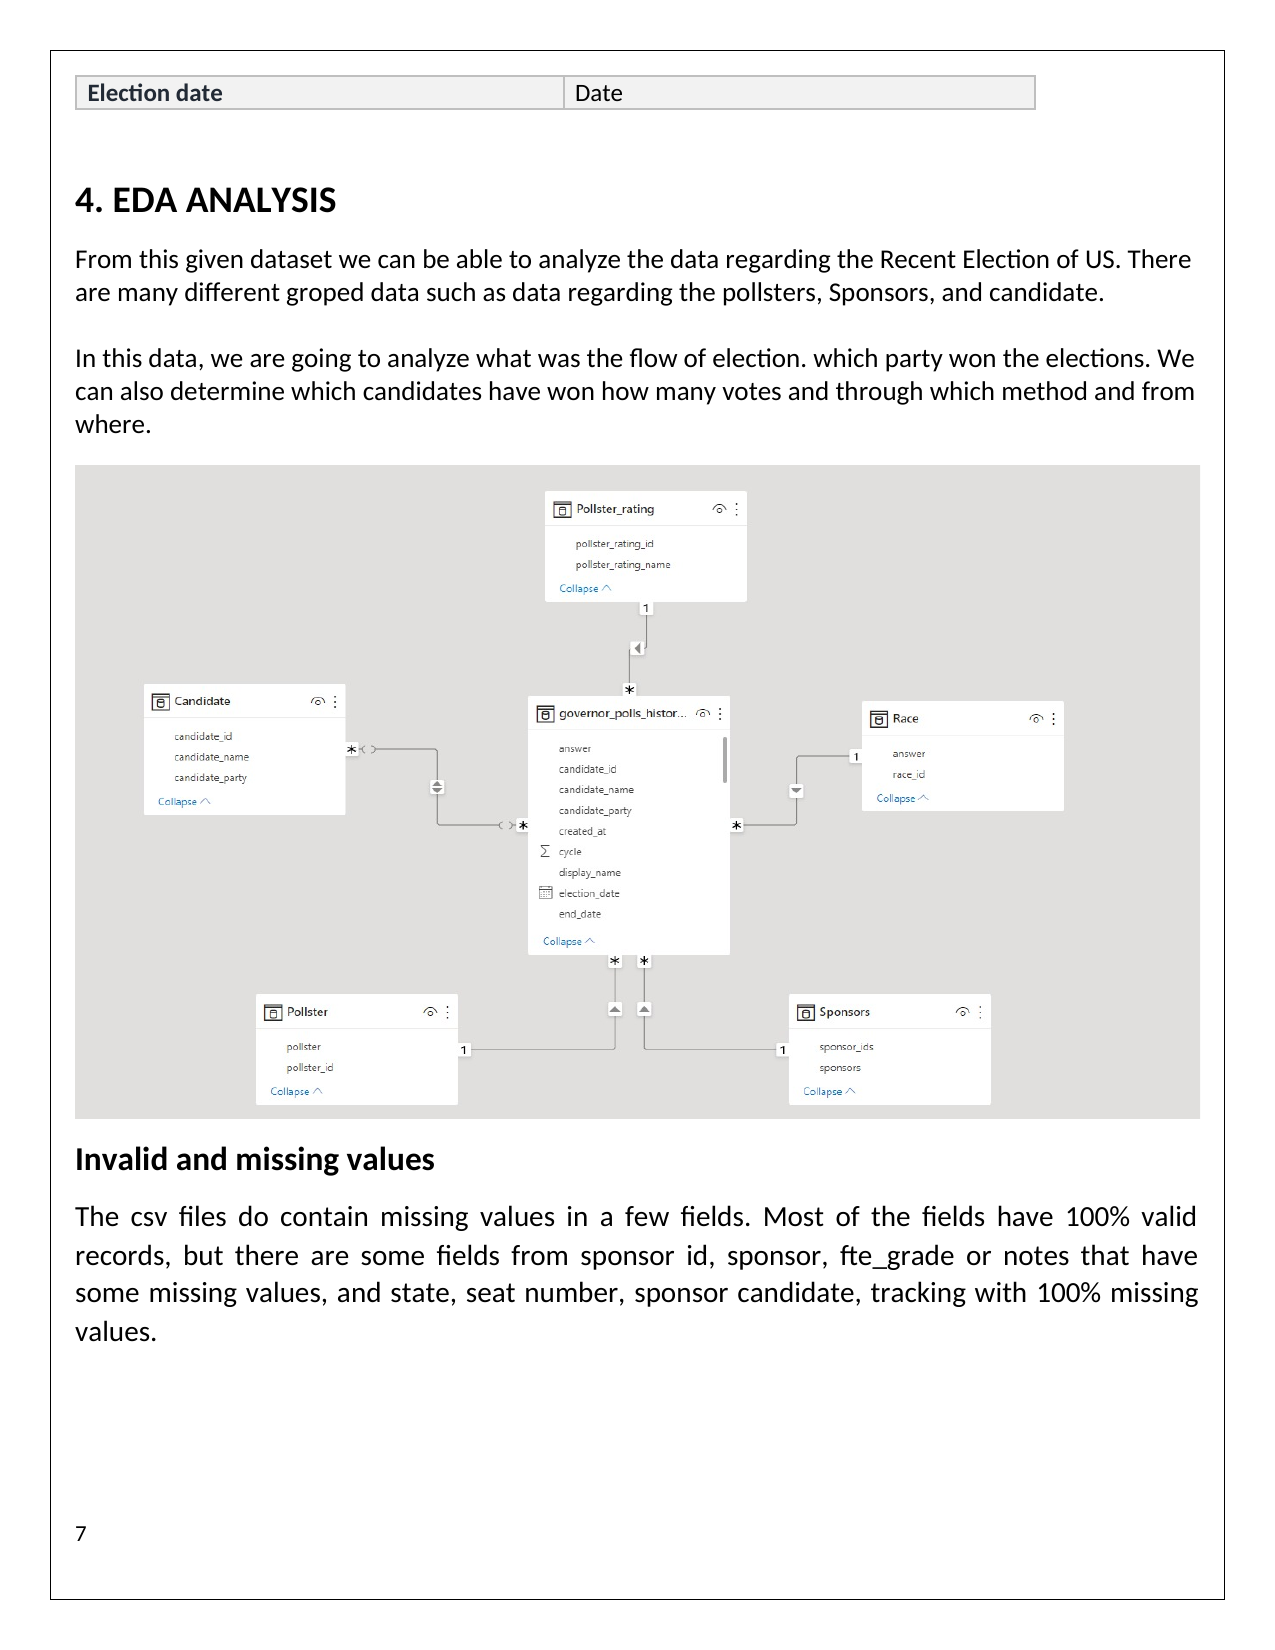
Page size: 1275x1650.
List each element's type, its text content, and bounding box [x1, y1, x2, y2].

table_cell Date [565, 77, 1034, 108]
picture [75, 465, 1200, 1119]
text Invalid and missing values [75, 1138, 1200, 1179]
text The csv files do contain missing values in a few fields. Most of the fields have 100% valid records, but there are some fields from sponsor id, sponsor, fte_grade or notes that have some missing values, and state, seat number, sponsor candidate, tracking with 100% missing values. [75, 1198, 1200, 1348]
table_cell Election date [77, 77, 563, 108]
text 4. EDA ANALYSIS [75, 176, 1200, 222]
text In this data, we are going to analyze what was the flow of election. which party won the elections. We can also determine which candidates have won how many votes and through which method and from where. [75, 341, 1200, 440]
text From this given dataset we can be able to analyze the data regarding the Recent Election of US. There are many different groped data such as data regarding the pollsters, Sponsors, and candidate. [75, 242, 1200, 308]
